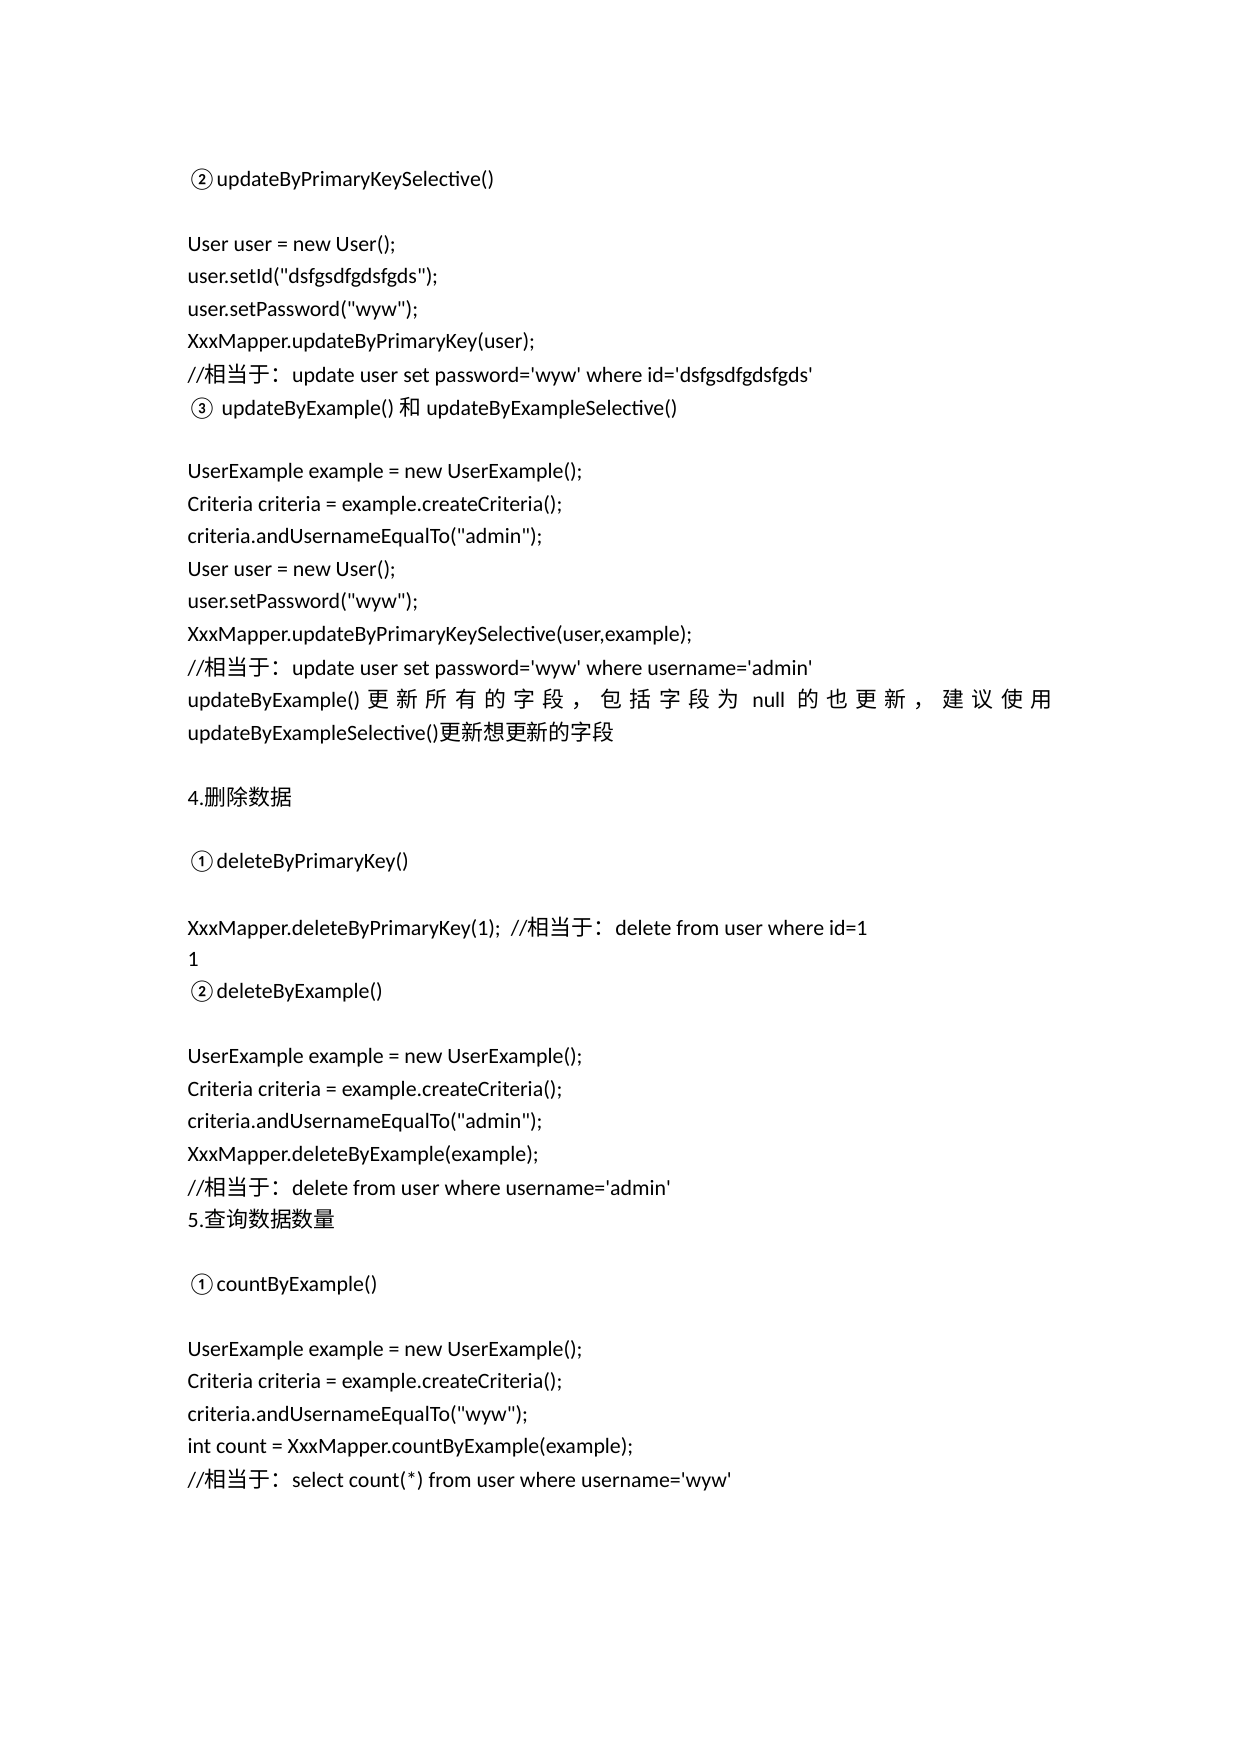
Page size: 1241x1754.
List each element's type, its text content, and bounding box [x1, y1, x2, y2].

text 4.删除数据 [187, 779, 1053, 812]
text 5.查询数据数量 [187, 1202, 1053, 1234]
text ②deleteByExample() [187, 974, 1053, 1007]
text updateByExample()更新所有的字段，包括字段为null的也更新，建议使用 updateByExampleSelective()更新想更新的字段 [187, 682, 1053, 747]
text user.setPassword("wyw"); [187, 292, 1053, 324]
text Criteria criteria = example.createCriteria(); [187, 1072, 1053, 1104]
text User user = new User(); [187, 227, 1053, 259]
text criteria.andUsernameEqualTo("admin"); [187, 1104, 1053, 1137]
text //相当于：select count(*) from user where username='wyw' [187, 1462, 1053, 1494]
text int count = XxxMapper.countByExample(example); [187, 1429, 1053, 1462]
text ①deleteByPrimaryKey() [187, 844, 1053, 877]
text XxxMapper.updateByPrimaryKeySelective(user,example); [187, 617, 1053, 649]
text //相当于：update user set password='wyw' where username='admin' [187, 649, 1053, 682]
text criteria.andUsernameEqualTo("wyw"); [187, 1397, 1053, 1429]
text //相当于：update user set password='wyw' where id='dsfgsdfgdsfgds' [187, 357, 1053, 389]
text UserExample example = new UserExample(); [187, 1039, 1053, 1072]
text XxxMapper.deleteByPrimaryKey(1); //相当于：delete from user where id=1 [187, 909, 1053, 942]
text criteria.andUsernameEqualTo("admin"); [187, 519, 1053, 552]
text user.setPassword("wyw"); [187, 584, 1053, 617]
text ②updateByPrimaryKeySelective() [187, 162, 1053, 194]
text 1 [187, 942, 1053, 974]
text ③ updateByExample() 和 updateByExampleSelective() [187, 389, 1053, 422]
text user.setId("dsfgsdfgdsfgds"); [187, 259, 1053, 292]
text Criteria criteria = example.createCriteria(); [187, 487, 1053, 519]
text XxxMapper.updateByPrimaryKey(user); [187, 324, 1053, 357]
text UserExample example = new UserExample(); [187, 1332, 1053, 1364]
text XxxMapper.deleteByExample(example); [187, 1137, 1053, 1169]
text //相当于：delete from user where username='admin' [187, 1169, 1053, 1202]
text User user = new User(); [187, 552, 1053, 584]
text ①countByExample() [187, 1267, 1053, 1299]
text Criteria criteria = example.createCriteria(); [187, 1364, 1053, 1397]
text UserExample example = new UserExample(); [187, 454, 1053, 487]
